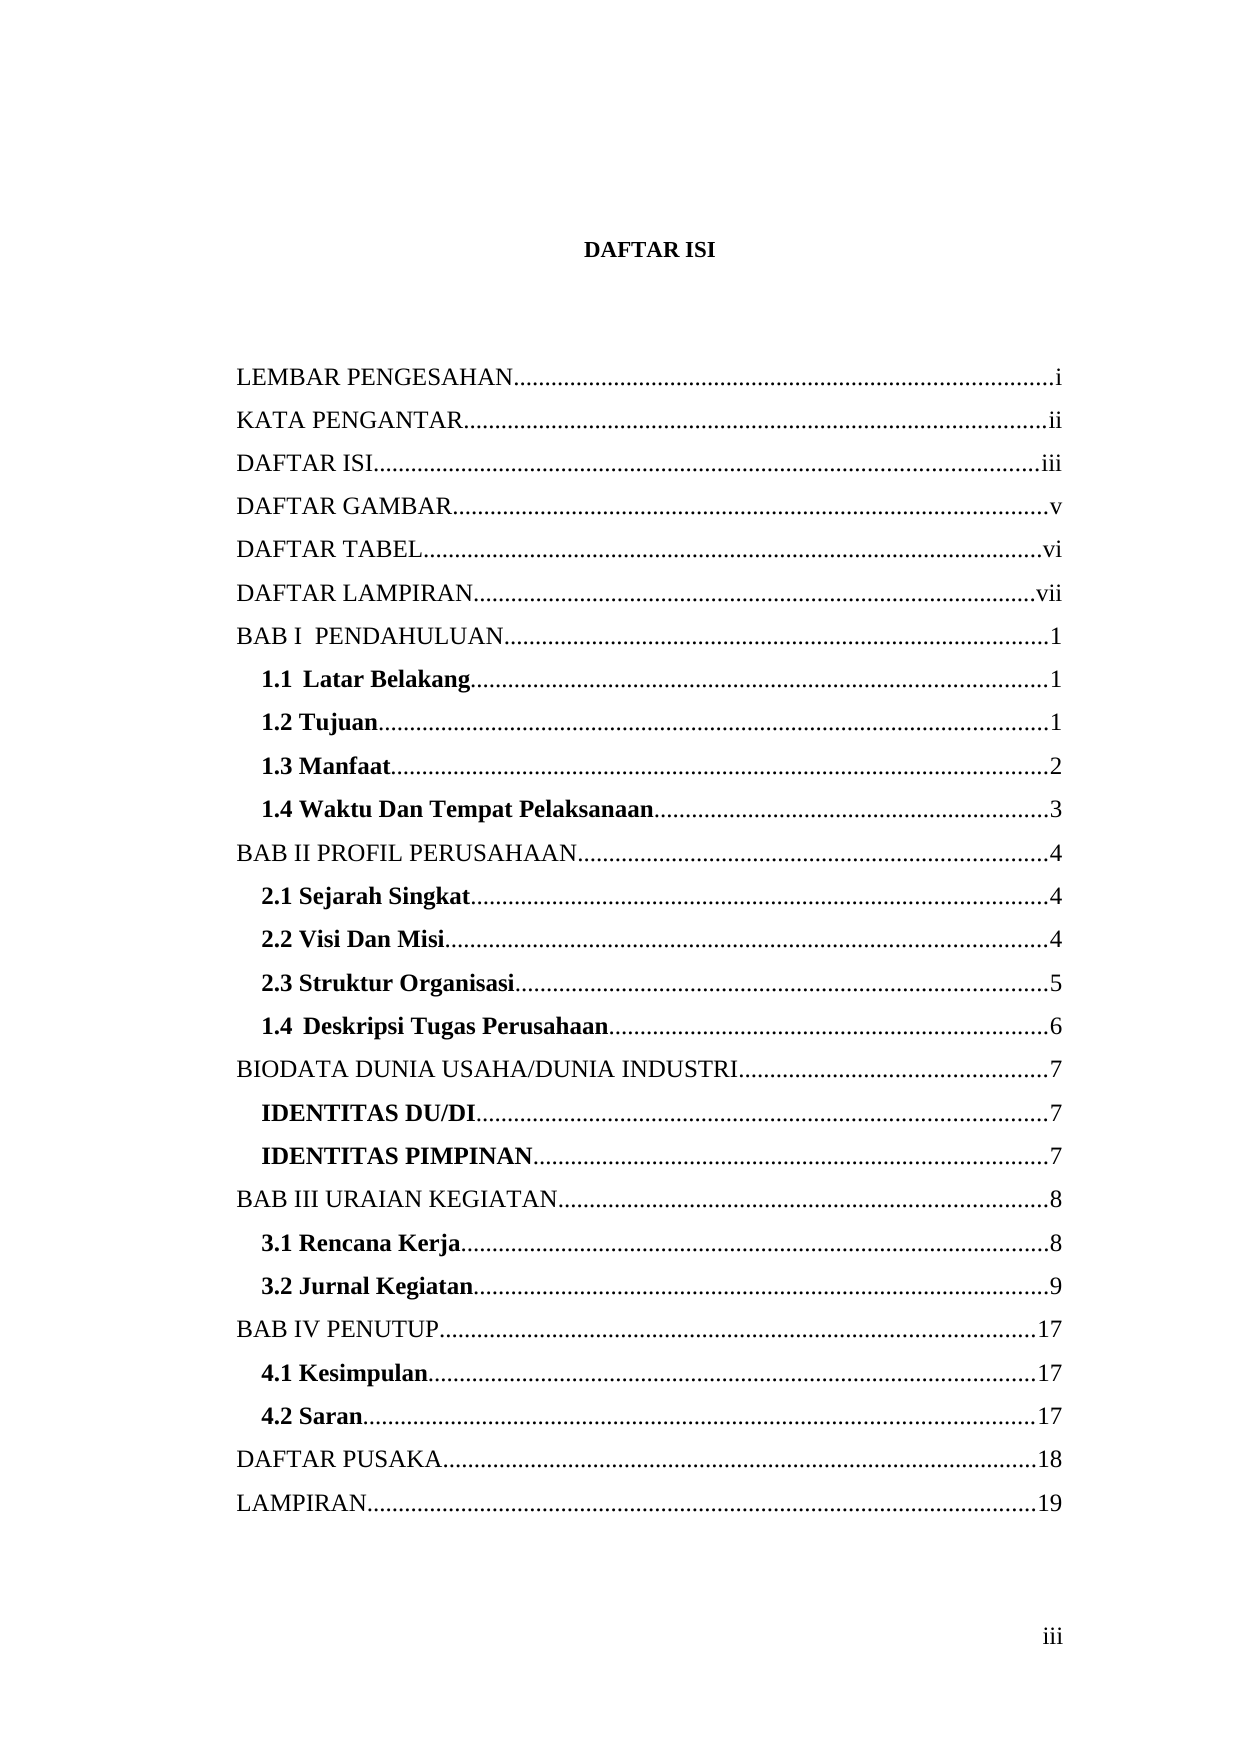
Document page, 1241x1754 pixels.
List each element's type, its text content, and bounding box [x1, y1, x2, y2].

text 2.3 Struktur Organisasi 5 [261, 968, 1063, 996]
text BIODATA DUNIA USAHA/DUNIA INDUSTRI 7 [236, 1054, 1063, 1083]
text 3.2 Jurnal Kegiatan 9 [261, 1271, 1063, 1300]
text DAFTAR TABEL vi [236, 534, 1063, 563]
text BAB III URAIAN KEGIATAN 8 [236, 1184, 1063, 1213]
text 1.1 Latar Belakang 1 [261, 664, 1063, 693]
text 2.1 Sejarah Singkat 4 [261, 881, 1063, 909]
subtitle DAFTAR ISI [236, 236, 1063, 263]
text 1.4 Waktu Dan Tempat Pelaksanaan 3 [261, 794, 1063, 823]
text BAB IV PENUTUP 17 [236, 1314, 1063, 1343]
text 1.4 Deskripsi Tugas Perusahaan 6 [261, 1011, 1063, 1040]
text DAFTAR ISI iii [236, 448, 1063, 477]
text 1.2 Tujuan 1 [261, 707, 1063, 736]
text 4.2 Saran 17 [261, 1401, 1063, 1430]
text BAB II PROFIL PERUSAHAAN 4 [236, 838, 1063, 866]
text 4.1 Kesimpulan 17 [261, 1358, 1063, 1386]
text IDENTITAS DU/DI 7 [261, 1098, 1063, 1126]
text DAFTAR PUSAKA 18 [236, 1444, 1063, 1473]
text BAB I PENDAHULUAN 1 [236, 621, 1063, 649]
text LEMBAR PENGESAHAN i [236, 362, 1063, 391]
text IDENTITAS PIMPINAN 7 [261, 1141, 1063, 1170]
text 1.3 Manfaat 2 [261, 751, 1063, 779]
text DAFTAR LAMPIRAN vii [236, 578, 1063, 606]
text 2.2 Visi Dan Misi 4 [261, 924, 1063, 953]
text LAMPIRAN 19 [236, 1488, 1063, 1516]
text 3.1 Rencana Kerja 8 [261, 1228, 1063, 1256]
text DAFTAR GAMBAR v [236, 491, 1063, 520]
text KATA PENGANTAR ii [236, 405, 1063, 434]
